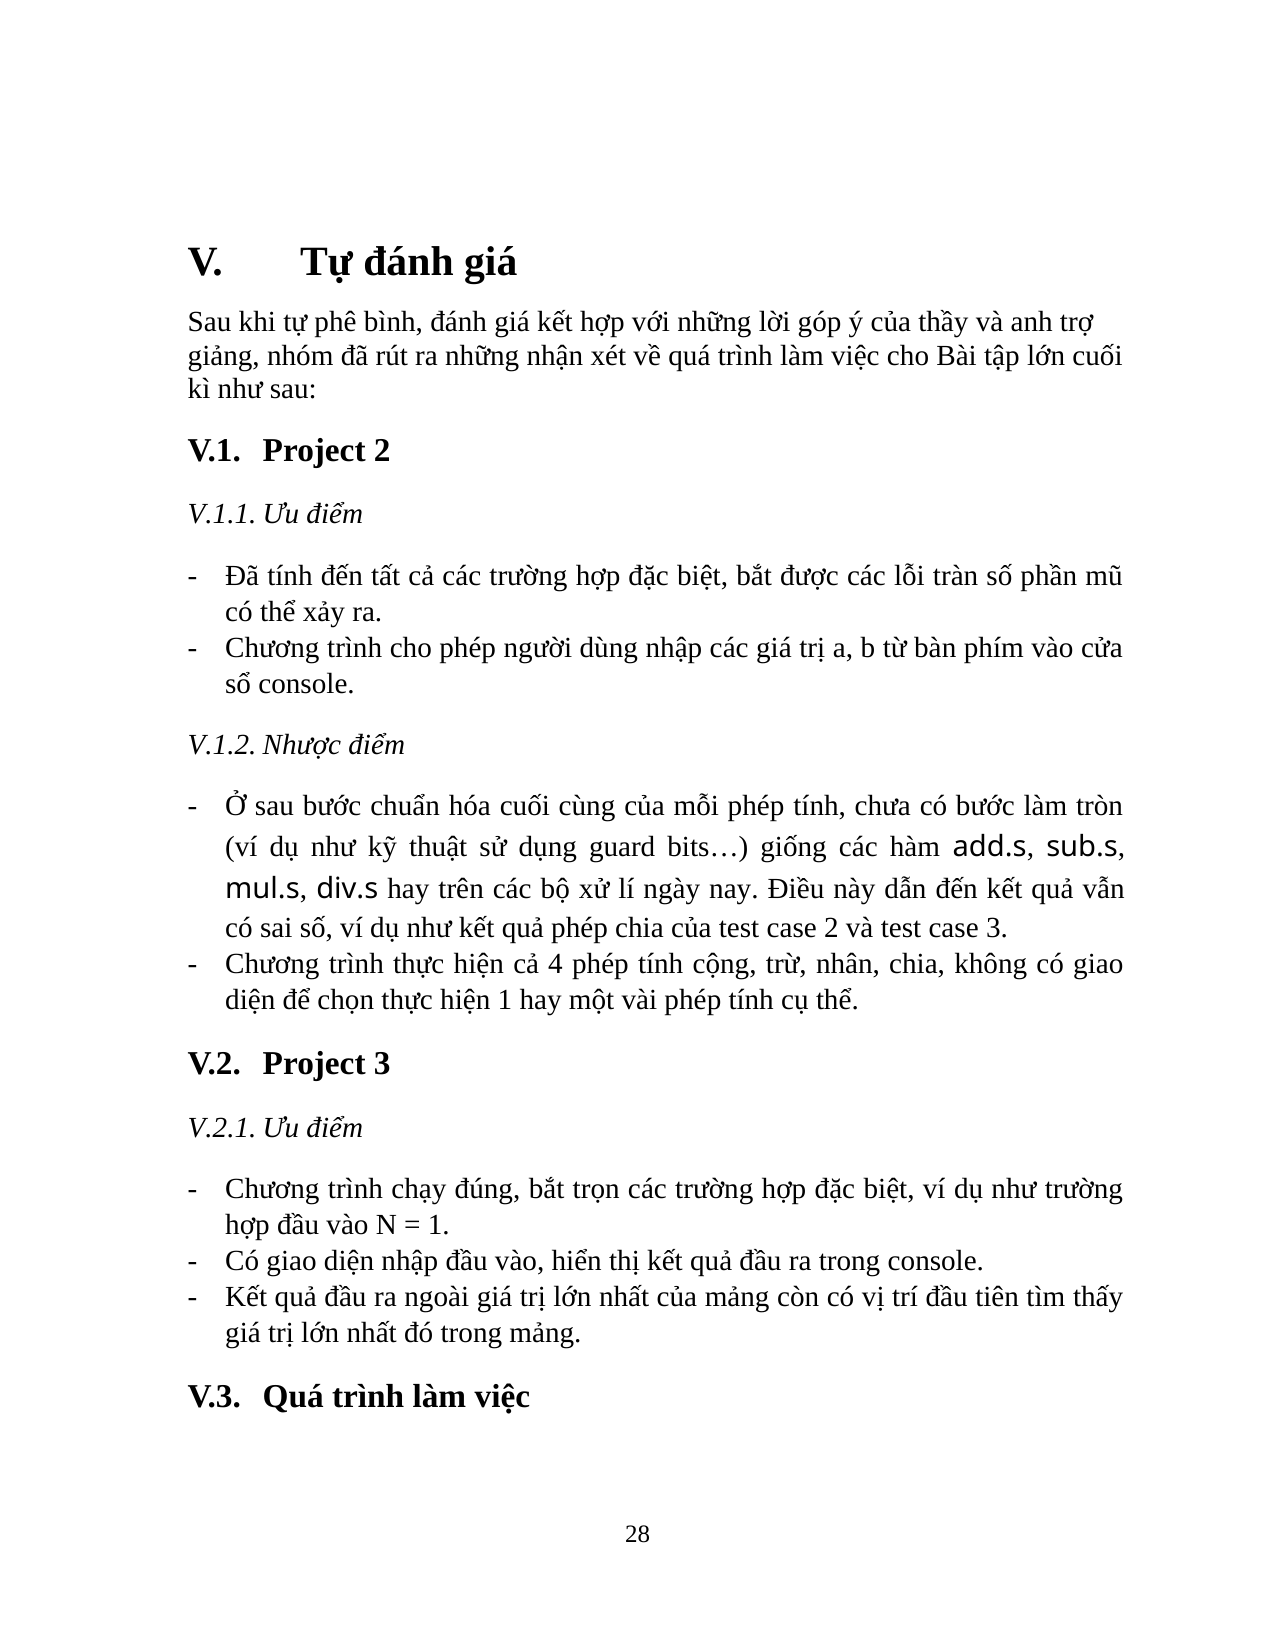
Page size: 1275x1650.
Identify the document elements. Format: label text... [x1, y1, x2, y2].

list Kết quả đầu ra ngoài giá trị lớn nhất của mảng còn có vị trí đầu tiên tìm thấy giá trị lớn nhất đó trong mảng. [187, 1279, 1125, 1349]
list Chương trình chạy đúng, bắt trọn các trường hợp đặc biệt, ví dụ như trường hợp đầu vào N = 1. [187, 1171, 1125, 1241]
text Sau khi tự phê bình, đánh giá kết hợp với những lời góp ý của thầy và anh trợ giảng, nhóm đã rút ra những nhận xét về quá trình làm việc cho Bài tập lớn cuối kì như sau: [187, 304, 1125, 405]
list Đã tính đến tất cả các trường hợp đặc biệt, bắt được các lỗi tràn số phần mũ có thể xảy ra. [187, 558, 1125, 627]
list Chương trình cho phép người dùng nhập các giá trị a, b từ bàn phím vào cửa sổ console. [187, 630, 1125, 699]
list Có giao diện nhập đầu vào, hiển thị kết quả đầu ra trong console. [187, 1243, 1125, 1277]
subtitle Ưu điểm [187, 496, 1125, 530]
list Ở sau bước chuẩn hóa cuối cùng của mỗi phép tính, chưa có bước làm tròn (ví dụ như kỹ thuật sử dụng guard bits…) giống các hàm add.s, sub.s, mul.s, div.s hay trên các bộ xử lí ngày nay. Điều này dẫn đến kết quả vẫn có sai số, ví dụ như kết quả phép chia của test case 2 và test case 3. [187, 788, 1125, 944]
subtitle Project 3 [187, 1043, 1125, 1082]
subtitle Ưu điểm [187, 1110, 1125, 1143]
subtitle Tự đánh giá [187, 236, 1125, 284]
subtitle Project 2 [187, 430, 1125, 468]
list Chương trình thực hiện cả 4 phép tính cộng, trừ, nhân, chia, không có giao diện để chọn thực hiện 1 hay một vài phép tính cụ thể. [187, 946, 1125, 1016]
subtitle Quá trình làm việc [187, 1377, 1125, 1415]
subtitle Nhược điểm [187, 727, 1125, 761]
